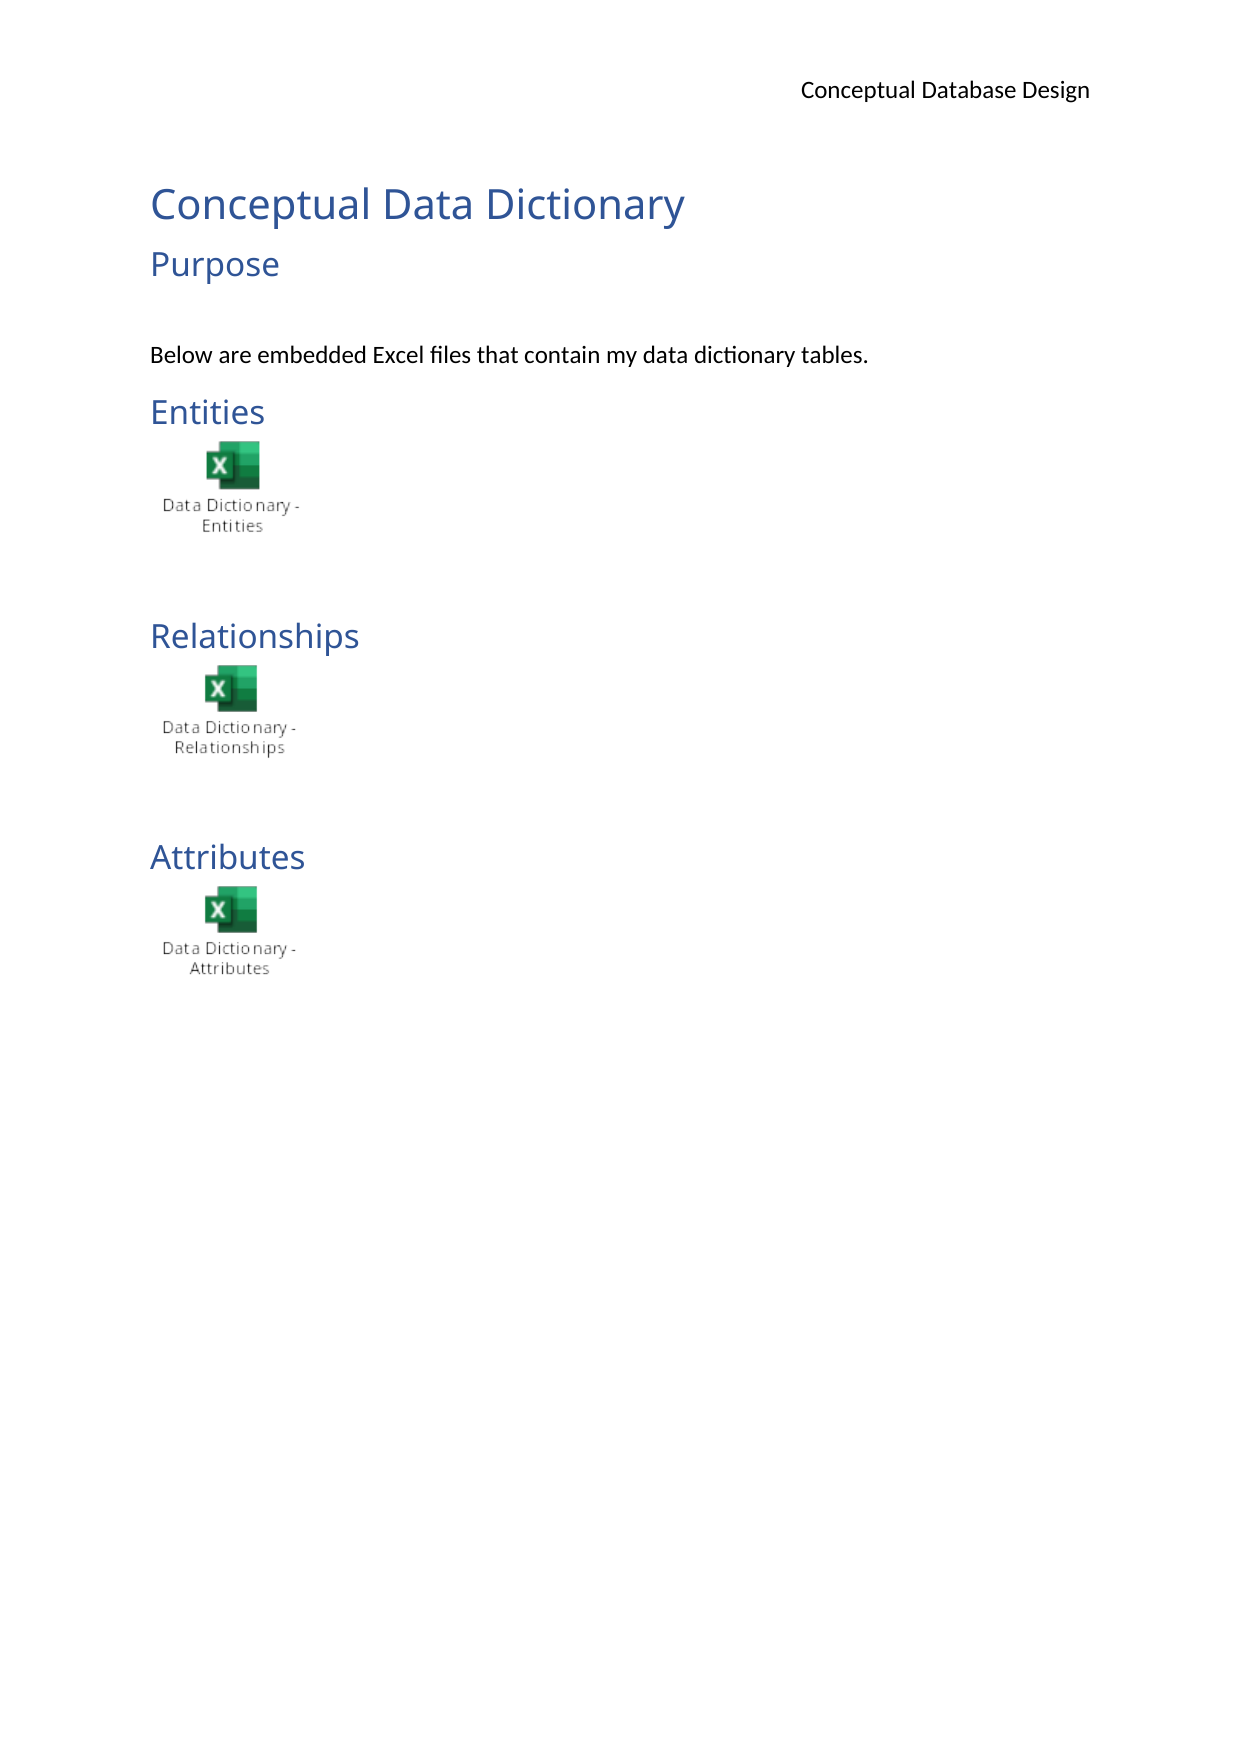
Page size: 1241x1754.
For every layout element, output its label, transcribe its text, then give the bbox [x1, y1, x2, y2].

subtitle Entities [150, 388, 1090, 434]
subtitle Attributes [150, 834, 1090, 879]
text Below are embedded Excel files that contain my data dictionary tables. [150, 339, 1090, 369]
subtitle Conceptual Data Dictionary [150, 175, 1090, 232]
subtitle Relationships [150, 613, 1090, 658]
subtitle Purpose [150, 240, 1090, 286]
